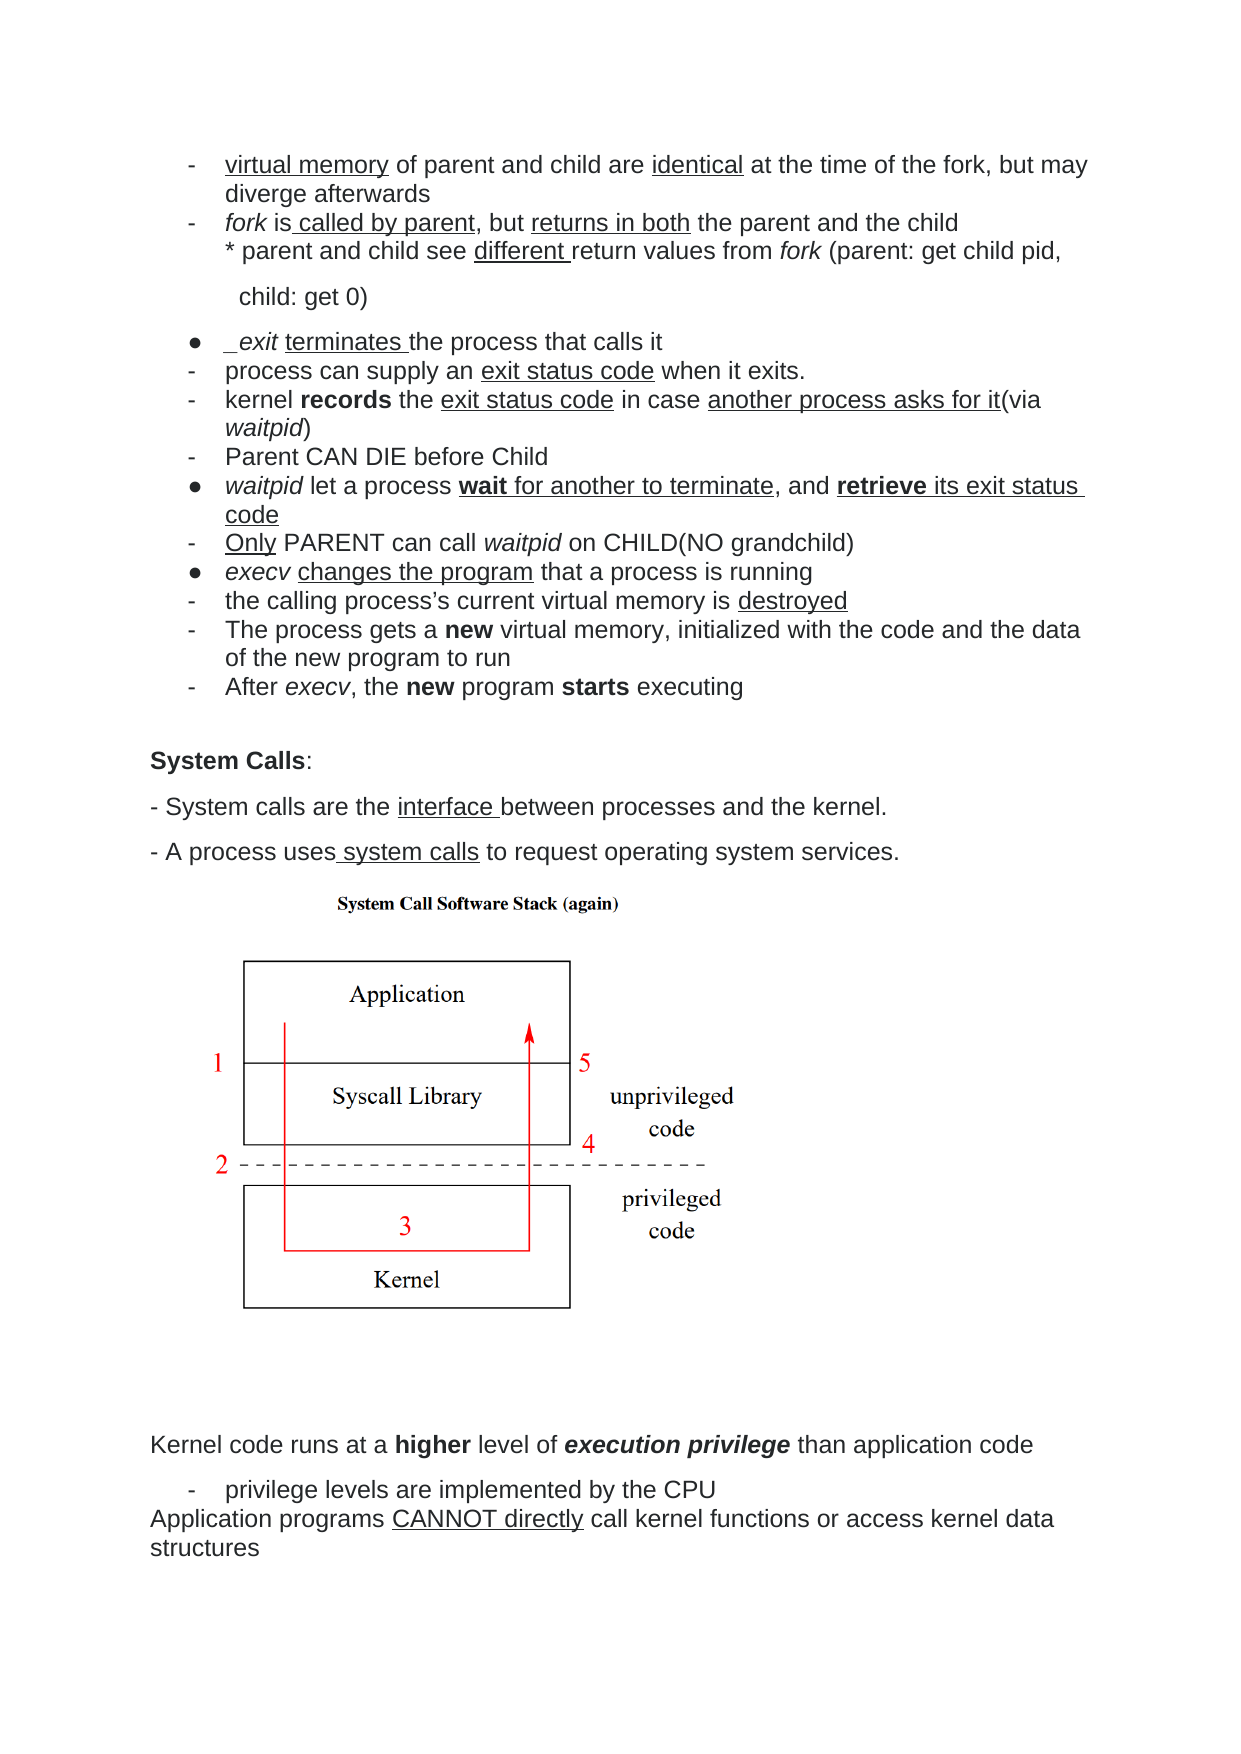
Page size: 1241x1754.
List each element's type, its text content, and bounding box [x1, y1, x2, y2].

list virtual memory of parent and child are identical at the time of the fork, but may diverge afterwards [187, 150, 1090, 207]
list The process gets a new virtual memory, initialized with the code and the data of the new program to run [187, 614, 1090, 672]
list execv changes the program that a process is running [187, 557, 1090, 586]
list kernel records the exit status code in case another process asks for it(via waitpid) [187, 384, 1090, 442]
text * parent and child see different return values from fork (parent: get child pid, [150, 236, 1090, 265]
text Kernel code runs at a higher level of execution privilege than application code [150, 1430, 1090, 1458]
text child: get 0) [225, 282, 1090, 310]
list process can supply an exit status code when it exits. [187, 356, 1090, 384]
text System Calls: [150, 746, 1090, 775]
list Parent CAN DIE before Child [187, 442, 1090, 471]
list Only PARENT can call waitpid on CHILD(NO grandchild) [187, 528, 1090, 557]
list the calling process’s current virtual memory is destroyed [187, 586, 1090, 614]
picture [150, 882, 788, 1323]
text - A process uses system calls to request operating system services. [150, 837, 1090, 866]
text Application programs CANNOT directly call kernel functions or access kernel data structures [150, 1504, 1090, 1561]
text - System calls are the interface between processes and the kernel. [150, 792, 1090, 820]
list fork is called by parent, but returns in both the parent and the child [187, 207, 1090, 236]
list privilege levels are implemented by the CPU [187, 1475, 1090, 1504]
list After execv, the new program starts executing [187, 672, 1090, 701]
list _exit terminates the process that calls it [187, 327, 1090, 356]
list waitpid let a process wait for another to terminate, and retrieve its exit status code [187, 471, 1090, 528]
